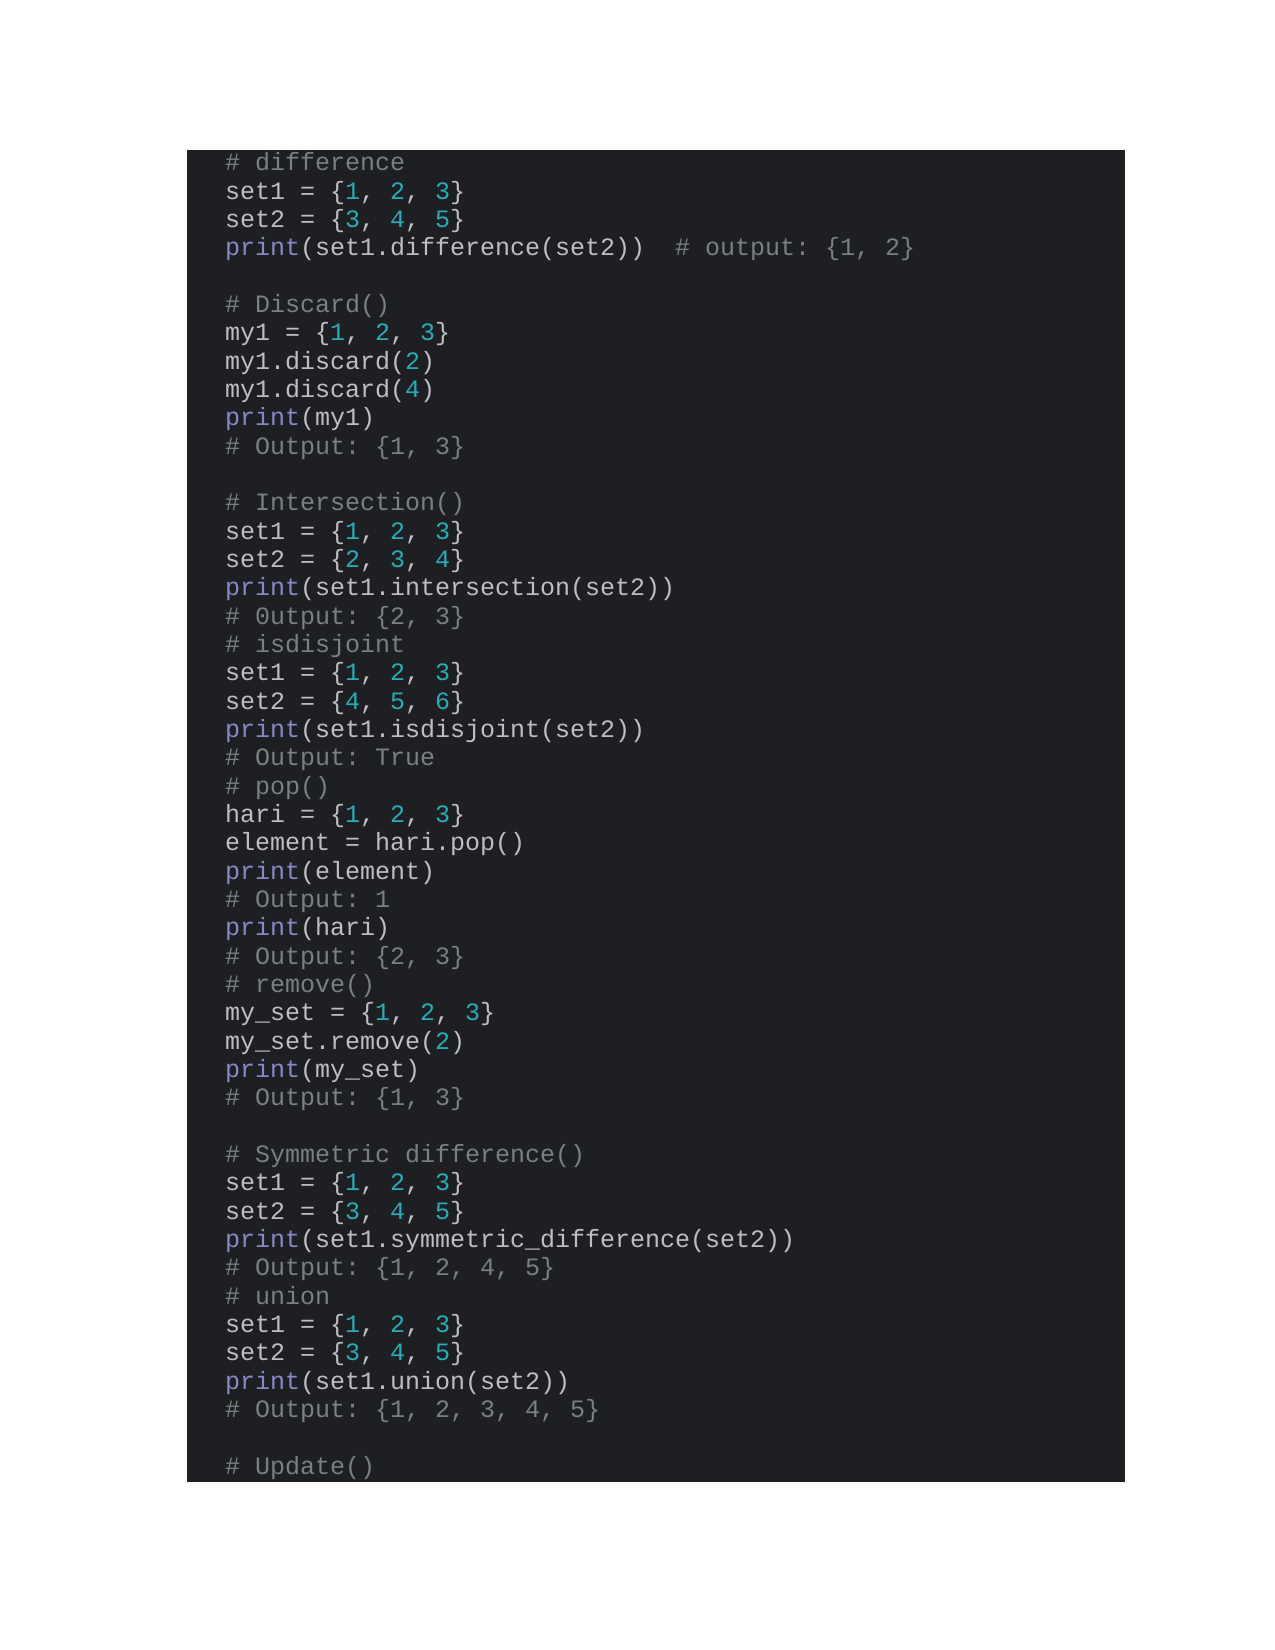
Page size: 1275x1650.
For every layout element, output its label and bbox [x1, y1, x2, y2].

list [187, 150, 1125, 1482]
